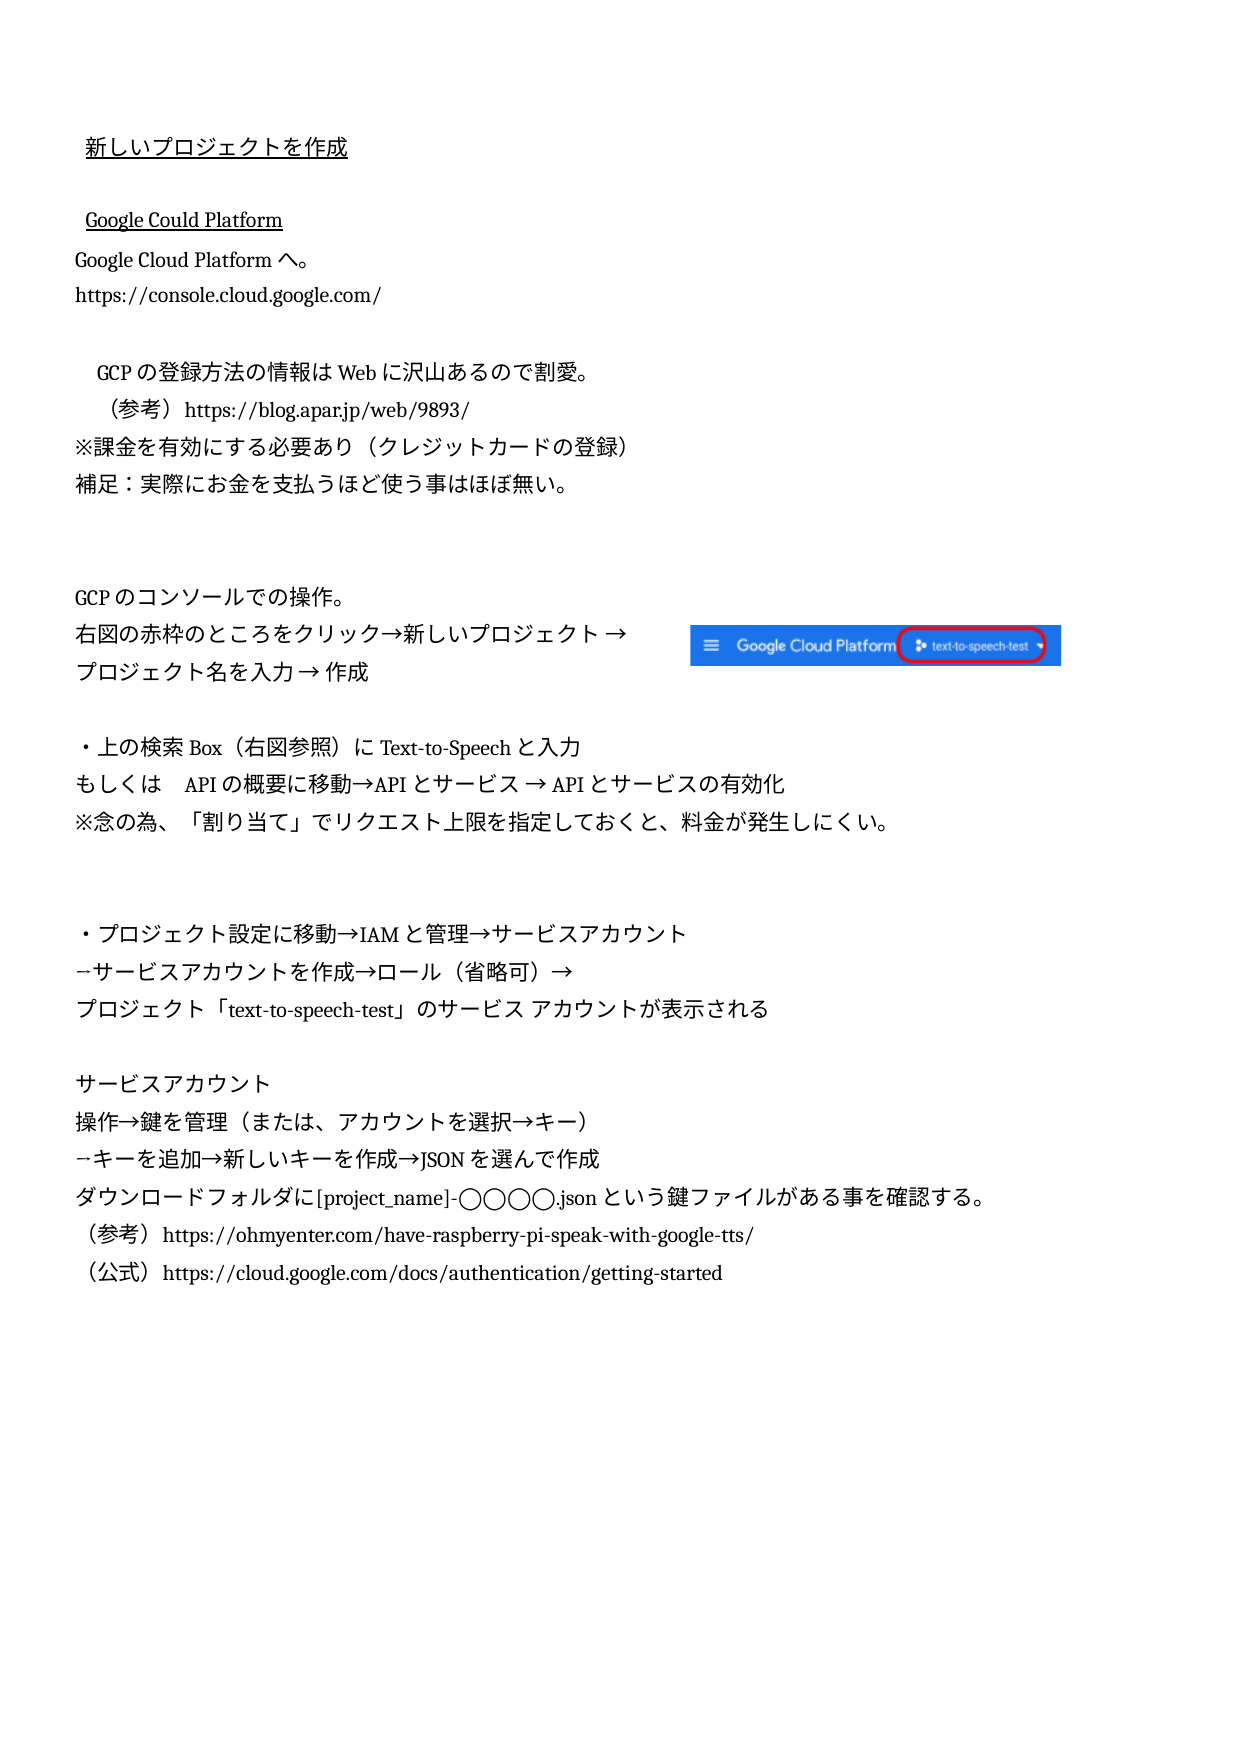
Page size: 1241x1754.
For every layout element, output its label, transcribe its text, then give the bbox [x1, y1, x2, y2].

text サービスアカウント [75, 1064, 1165, 1102]
text ※念の為、「割り当て」でリクエスト上限を指定しておくと、料金が発生しにくい。 [75, 802, 1165, 839]
text 右図の赤枠のところをクリック→新しいプロジェクト → [75, 614, 1165, 652]
picture [690, 625, 1062, 666]
text GCPのコンソールでの操作。 [75, 577, 1165, 614]
text 操作→鍵を管理（または、アカウントを選択→キー） [75, 1102, 1165, 1139]
text GCPの登録方法の情報はWebに沢山あるので割愛。 [75, 352, 1165, 389]
text →サービスアカウントを作成→ロール（省略可）→ [75, 952, 1165, 989]
text （参考）https://ohmyenter.com/have-raspberry-pi-speak-with-google-tts/ [75, 1214, 1165, 1252]
text ・上の検索Box（右図参照）にText-to-Speechと入力 [75, 727, 1165, 764]
text （公式）https://cloud.google.com/docs/authentication/getting-started [75, 1252, 1165, 1289]
text ダウンロードフォルダに[project_name]-◯◯◯◯.jsonという鍵ファイルがある事を確認する。 [75, 1177, 1165, 1214]
text Google Cloud Platformへ。 [75, 239, 1165, 277]
text →キーを追加→新しいキーを作成→JSONを選んで作成 [75, 1139, 1165, 1177]
subtitle 新しいプロジェクトを作成 [85, 127, 1155, 164]
text プロジェクト「text-to-speech-test」のサービス アカウントが表示される [75, 989, 1165, 1027]
text https://console.cloud.google.com/ [75, 277, 1165, 314]
subtitle Google Could Platform [85, 202, 1155, 239]
text ※課金を有効にする必要あり（クレジットカードの登録） [75, 427, 1165, 464]
text プロジェクト名を入力 → 作成 [75, 652, 1165, 689]
text （参考）https://blog.apar.jp/web/9893/ [75, 389, 1165, 427]
text もしくは APIの概要に移動→APIとサービス → APIとサービスの有効化 [75, 764, 1165, 802]
text 補足：実際にお金を支払うほど使う事はほぼ無い。 [75, 464, 1165, 502]
text ・プロジェクト設定に移動→IAMと管理→サービスアカウント [75, 914, 1165, 952]
